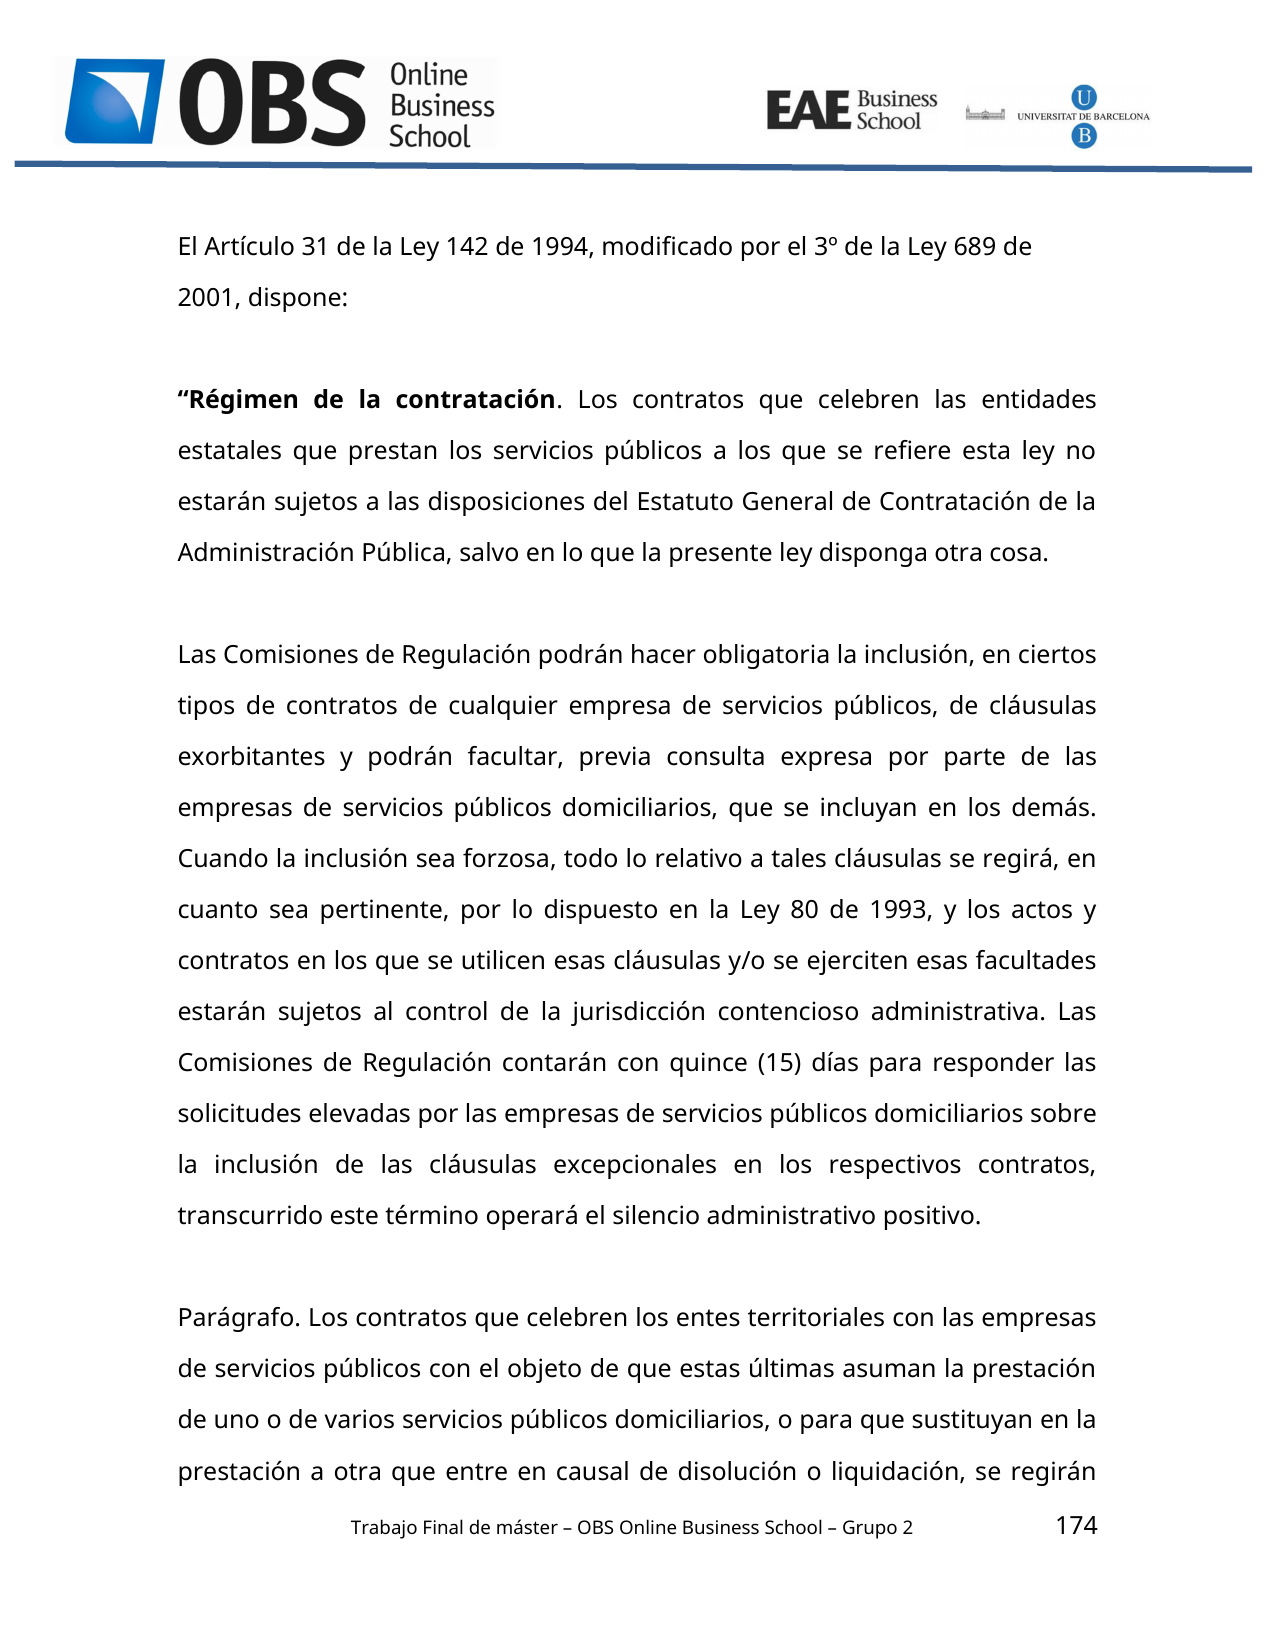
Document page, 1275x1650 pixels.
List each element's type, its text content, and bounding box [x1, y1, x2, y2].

text “Régimen de la contratación. Los contratos que celebren las entidades estatales que prestan los servicios públicos a los que se refiere esta ley no estarán sujetos a las disposiciones del Estatuto General de Contratación de la Administración Pública, salvo en lo que la presente ley disponga otra cosa. [177, 330, 1098, 568]
picture [764, 87, 938, 133]
picture [52, 56, 503, 149]
picture [964, 83, 1153, 151]
text El Artículo 31 de la Ley 142 de 1994, modificado por el 3º de la Ley 689 de 2001, dispone: [177, 228, 1098, 313]
text Las Comisiones de Regulación podrán hacer obligatoria la inclusión, en ciertos tipos de contratos de cualquier empresa de servicios públicos, de cláusulas exorbitantes y podrán facultar, previa consulta expresa por parte de las empresas de servicios públicos domiciliarios, que se incluyan en los demás. Cuando la inclusión sea forzosa, todo lo relativo a tales cláusulas se regirá, en cuanto sea pertinente, por lo dispuesto en la Ley 80 de 1993, y los actos y contratos en los que se utilicen esas cláusulas y/o se ejerciten esas facultades estarán sujetos al control de la jurisdicción contencioso administrativa. Las Comisiones de Regulación contarán con quince (15) días para responder las solicitudes elevadas por las empresas de servicios públicos domiciliarios sobre la inclusión de las cláusulas excepcionales en los respectivos contratos, transcurrido este término operará el silencio administrativo positivo. [177, 586, 1098, 1232]
